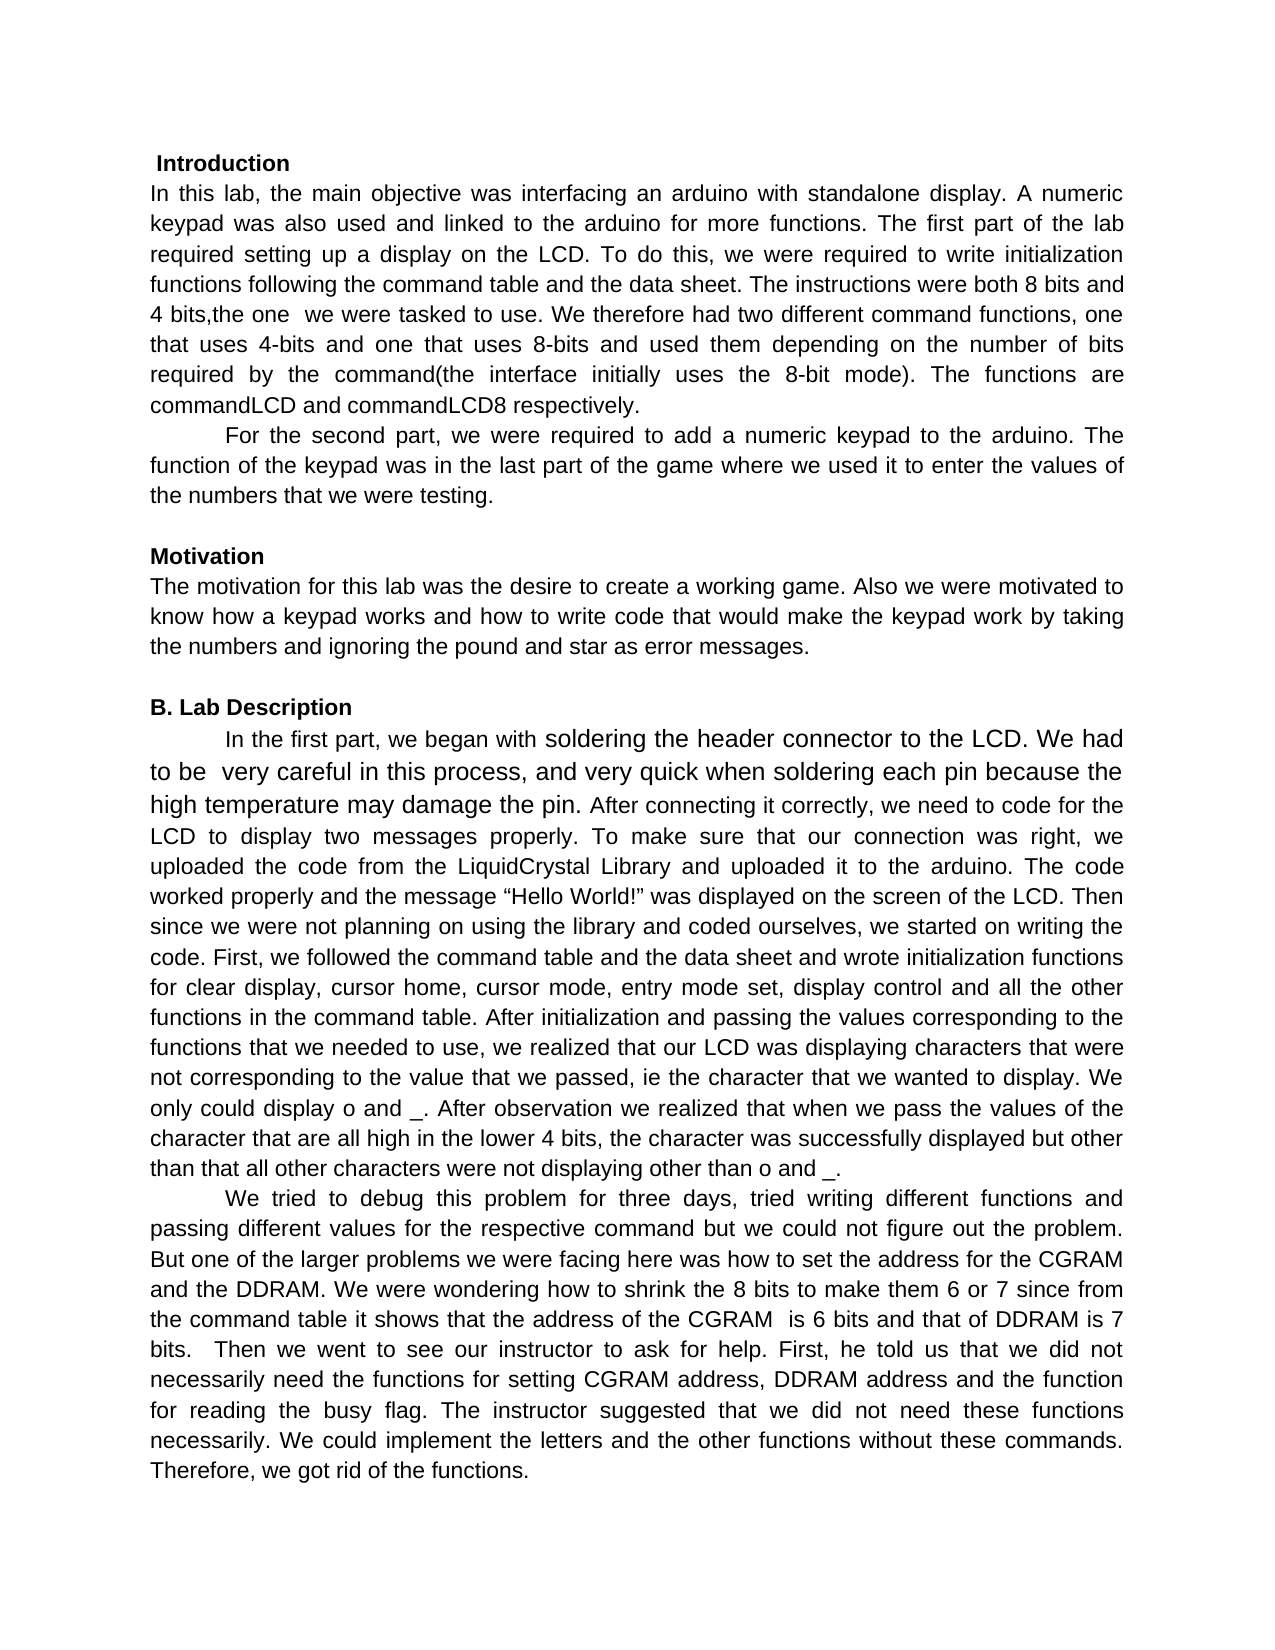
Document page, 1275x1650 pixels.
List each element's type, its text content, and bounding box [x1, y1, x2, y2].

text For the second part, we were required to add a numeric keypad to the arduino. The function of the keypad was in the last part of the game where we used it to enter the values of the numbers that we were testing. [150, 422, 1125, 509]
text B. Lab Description [150, 694, 1125, 720]
text In the first part, we began with soldering the header connector to the LCD. We had to be very careful in this process, and very quick when soldering each pin because the high temperature may damage the pin. After connecting it correctly, we need to code for the LCD to display two messages properly. To make sure that our connection was right, we uploaded the code from the LiquidCrystal Library and uploaded it to the arduino. The code worked properly and the message “Hello World!” was displayed on the screen of the LCD. Then since we were not planning on using the library and coded ourselves, we started on writing the code. First, we followed the command table and the data sheet and wrote initialization functions for clear display, cursor home, cursor mode, entry mode set, display control and all the other functions in the command table. After initialization and passing the values corresponding to the functions that we needed to use, we realized that our LCD was displaying characters that were not corresponding to the value that we passed, ie the character that we wanted to display. We only could display o and _. After observation we realized that when we pass the values of the character that are all high in the lower 4 bits, the character was successfully displayed but other than that all other characters were not displaying other than o and _. [150, 724, 1125, 1181]
text The motivation for this lab was the desire to create a working game. Also we were motivated to know how a keypad works and how to write code that would make the keypad work by taking the numbers and ignoring the pound and star as error messages. [150, 573, 1125, 660]
text Motivation [150, 543, 1125, 569]
text In this lab, the main objective was interfacing an arduino with standalone display. A numeric keypad was also used and linked to the arduino for more functions. The first part of the lab required setting up a display on the LCD. To do this, we were required to write initialization functions following the command table and the data sheet. The instructions were both 8 bits and 4 bits,the one we were tasked to use. We therefore had two different command functions, one that uses 4-bits and one that uses 8-bits and used them depending on the number of bits required by the command(the interface initially uses the 8-bit mode). The functions are commandLCD and commandLCD8 respectively. [150, 180, 1125, 418]
text Introduction [150, 150, 1125, 176]
text We tried to debug this problem for three days, tried writing different functions and passing different values for the respective command but we could not figure out the problem. But one of the larger problems we were facing here was how to set the address for the CGRAM and the DDRAM. We were wondering how to shrink the 8 bits to make them 6 or 7 since from the command table it shows that the address of the CGRAM is 6 bits and that of DDRAM is 7 bits. Then we went to see our instructor to ask for help. First, he told us that we did not necessarily need the functions for setting CGRAM address, DDRAM address and the function for reading the busy flag. The instructor suggested that we did not need these functions necessarily. We could implement the letters and the other functions without these commands. Therefore, we got rid of the functions. [150, 1185, 1125, 1483]
